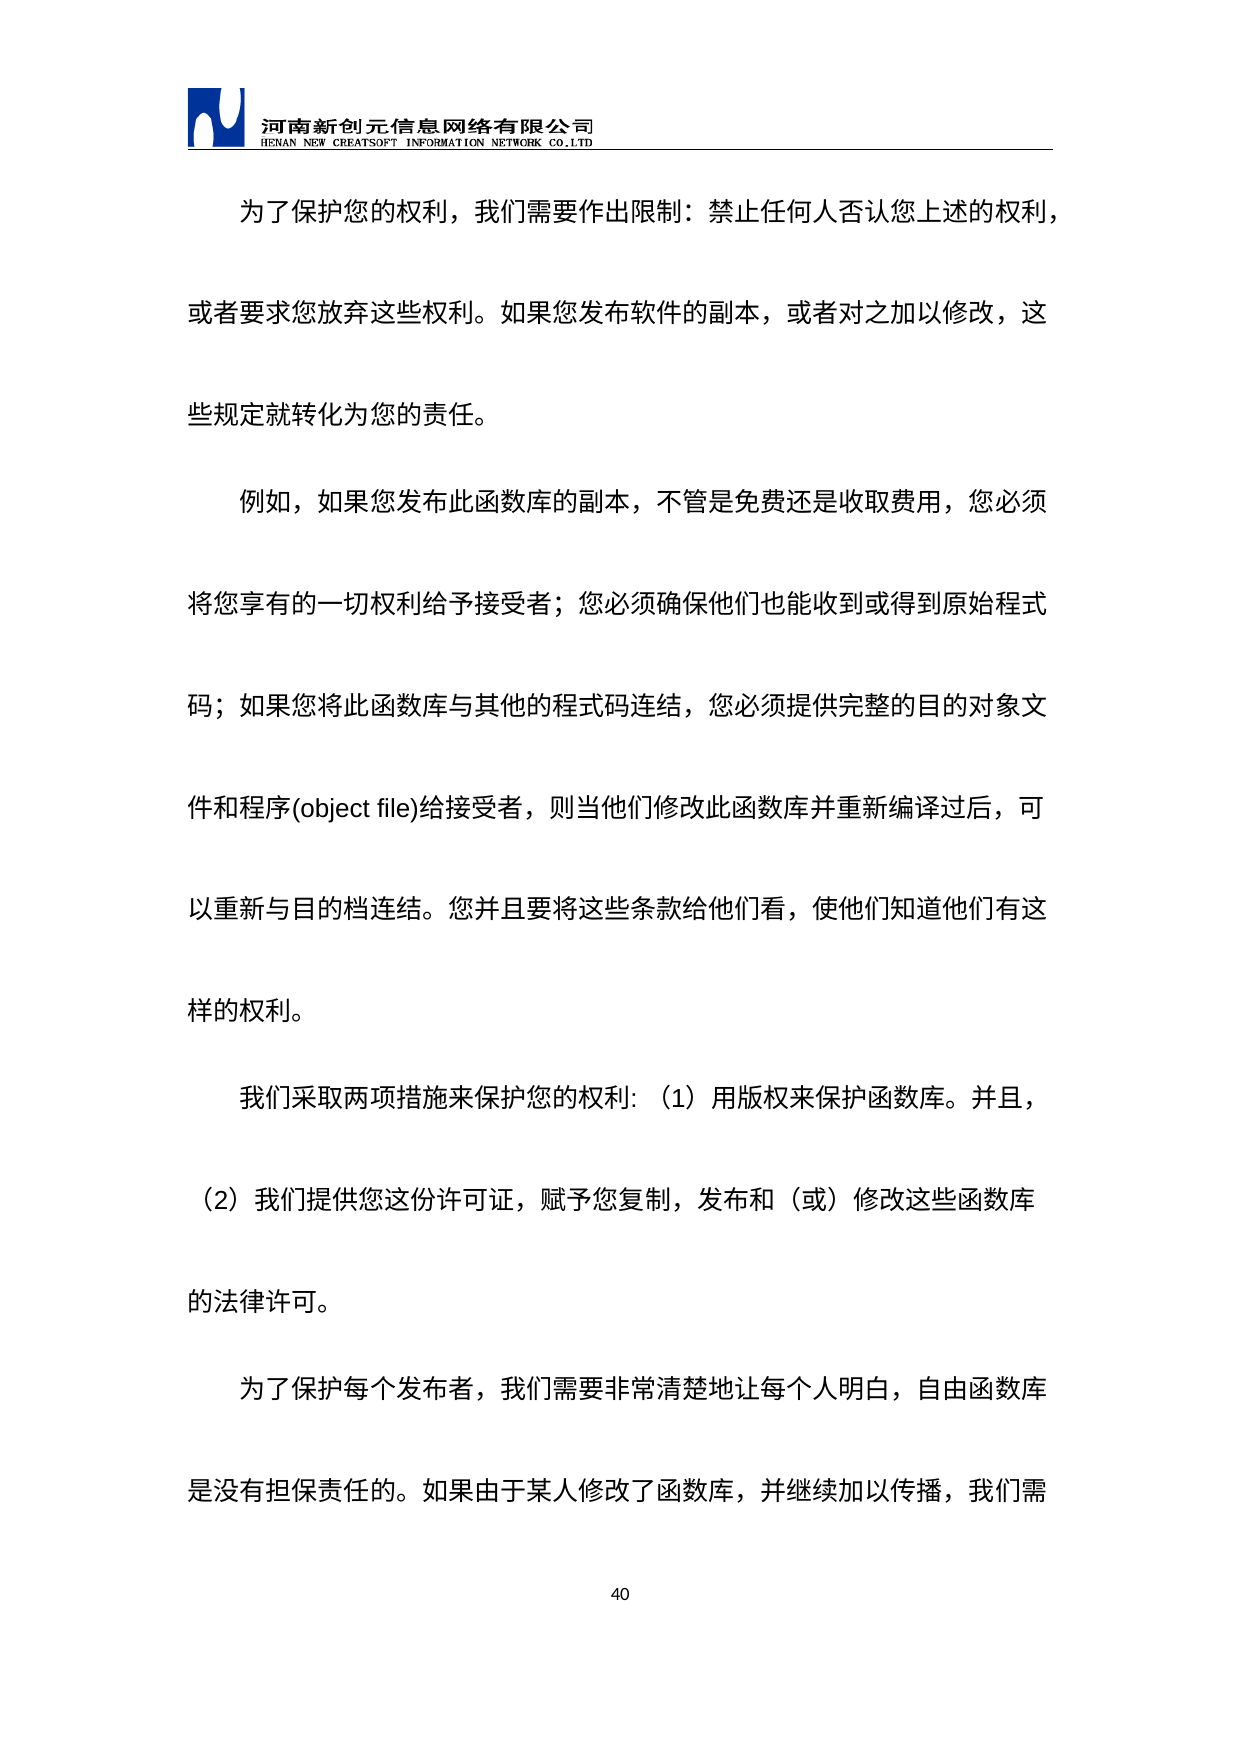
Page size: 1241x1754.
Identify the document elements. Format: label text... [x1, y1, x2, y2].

text 为了保护您的权利，我们需要作出限制：禁止任何人否认您上述的权利，或者要求您放弃这些权利。如果您发布软件的副本，或者对之加以修改，这些规定就转化为您的责任。 [187, 176, 1053, 447]
text 为了保护每个发布者，我们需要非常清楚地让每个人明白，自由函数库是没有担保责任的。如果由于某人修改了函数库，并继续加以传播，我们需要它的接受者明白：他们所得到的并不是原始的版本。故由其他人引入的任何问题，对原作者的声誉将不会有任何的影响。 [187, 1353, 1053, 1523]
picture [187, 88, 593, 147]
text 我们采取两项措施来保护您的权利: （1）用版权来保护函数库。并且，（2）我们提供您这份许可证，赋予您复制，发布和（或）修改这些函数库的法律许可。 [187, 1062, 1053, 1334]
text 例如，如果您发布此函数库的副本，不管是免费还是收取费用，您必须将您享有的一切权利给予接受者；您必须确保他们也能收到或得到原始程式码；如果您将此函数库与其他的程式码连结，您必须提供完整的目的对象文件和程序(object file)给接受者，则当他们修改此函数库并重新编译过后，可以重新与目的档连结。您并且要将这些条款给他们看，使他们知道他们有这样的权利。 [187, 466, 1053, 1043]
